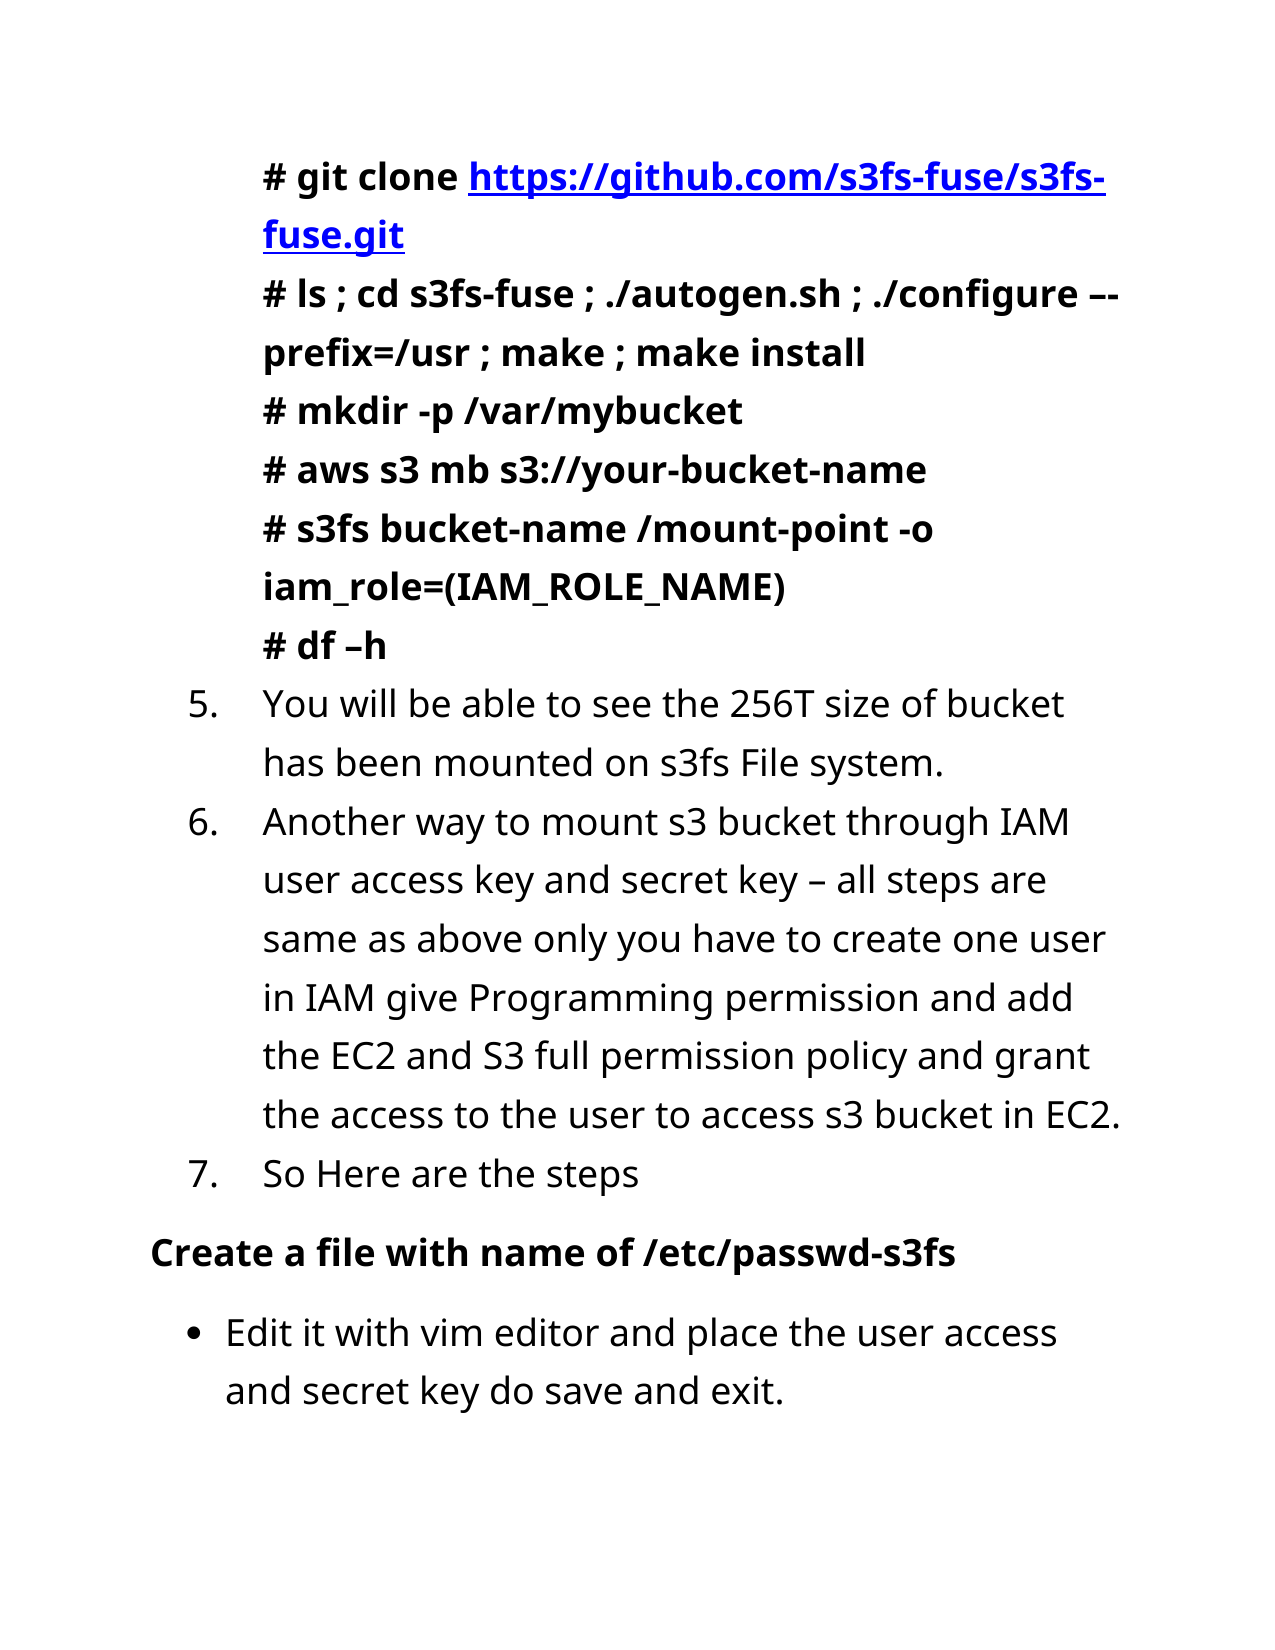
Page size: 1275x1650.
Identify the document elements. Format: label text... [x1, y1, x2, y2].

list Another way to mount s3 bucket through IAM user access key and secret key – all steps are same as above only you have to create one user in IAM give Programming permission and add the EC2 and S3 full permission policy and grant the access to the user to access s3 bucket in EC2. [187, 795, 1125, 1139]
list # mkdir -p /var/mybucket [262, 384, 1125, 436]
list You will be able to see the 256T size of bucket has been mounted on s3fs File system. [187, 678, 1125, 787]
list So Here are the steps [187, 1147, 1125, 1198]
list # git clone https://github.com/s3fs-fuse/s3fs-fuse.git [262, 150, 1125, 260]
list # s3fs bucket-name /mount-point -o iam_role=(IAM_ROLE_NAME) [262, 502, 1125, 612]
list # ls ; cd s3fs-fuse ; ./autogen.sh ; ./configure –-prefix=/usr ; make ; make install [262, 267, 1125, 377]
list # aws s3 mb s3://your-bucket-name [262, 443, 1125, 494]
text Create a file with name of /etc/passwd-s3fs [150, 1226, 1125, 1277]
list # df –h [262, 619, 1125, 670]
list Edit it with vim editor and place the user access and secret key do save and exit. [187, 1306, 1125, 1416]
